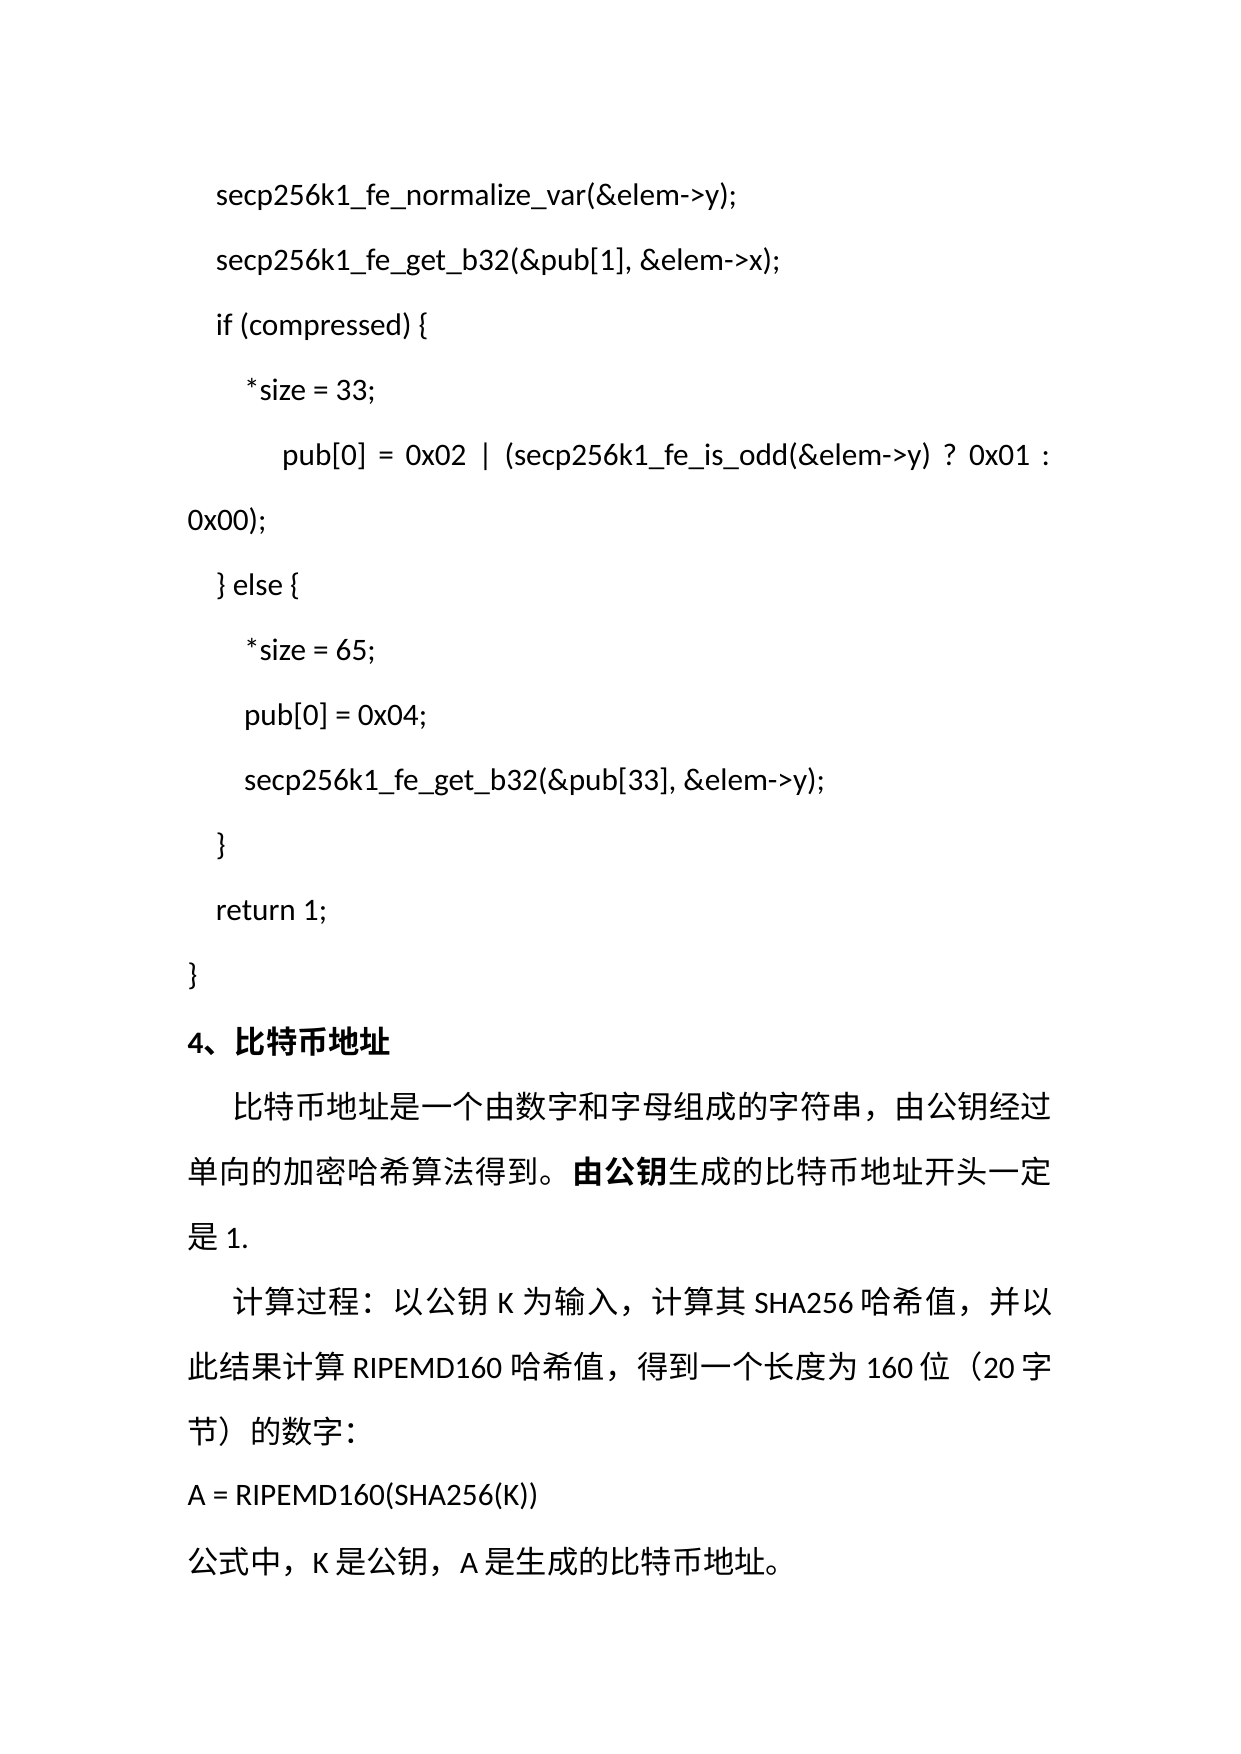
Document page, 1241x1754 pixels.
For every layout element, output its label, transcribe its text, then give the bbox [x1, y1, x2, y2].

text secp256k1_fe_get_b32(&pub[33], &elem->y); [187, 747, 1053, 812]
text secp256k1_fe_get_b32(&pub[1], &elem->x); [187, 227, 1053, 292]
text pub[0] = 0x04; [187, 682, 1053, 747]
text 比特币地址是一个由数字和字母组成的字符串，由公钥经过单向的加密哈希算法得到。由公钥生成的比特币地址开头一定是1. [187, 1072, 1053, 1267]
text if (compressed) { [187, 292, 1053, 357]
text } else { [187, 552, 1053, 617]
text 计算过程：以公钥 K 为输入，计算其SHA256哈希值，并以此结果计算RIPEMD160 哈希值，得到一个长度为160位（20字节）的数字： [187, 1267, 1053, 1462]
text *size = 33; [187, 357, 1053, 422]
text secp256k1_fe_normalize_var(&elem->y); [187, 162, 1053, 227]
text } [187, 812, 1053, 877]
text pub[0] = 0x02 | (secp256k1_fe_is_odd(&elem->y) ? 0x01 : 0x00); [187, 422, 1053, 552]
text 4、比特币地址 [187, 1007, 1053, 1072]
text A = RIPEMD160(SHA256(K)) [187, 1462, 1053, 1527]
text return 1; [187, 877, 1053, 942]
text } [187, 942, 1053, 1007]
text *size = 65; [187, 617, 1053, 682]
text 公式中，K是公钥，A是生成的比特币地址。 [187, 1527, 1053, 1592]
